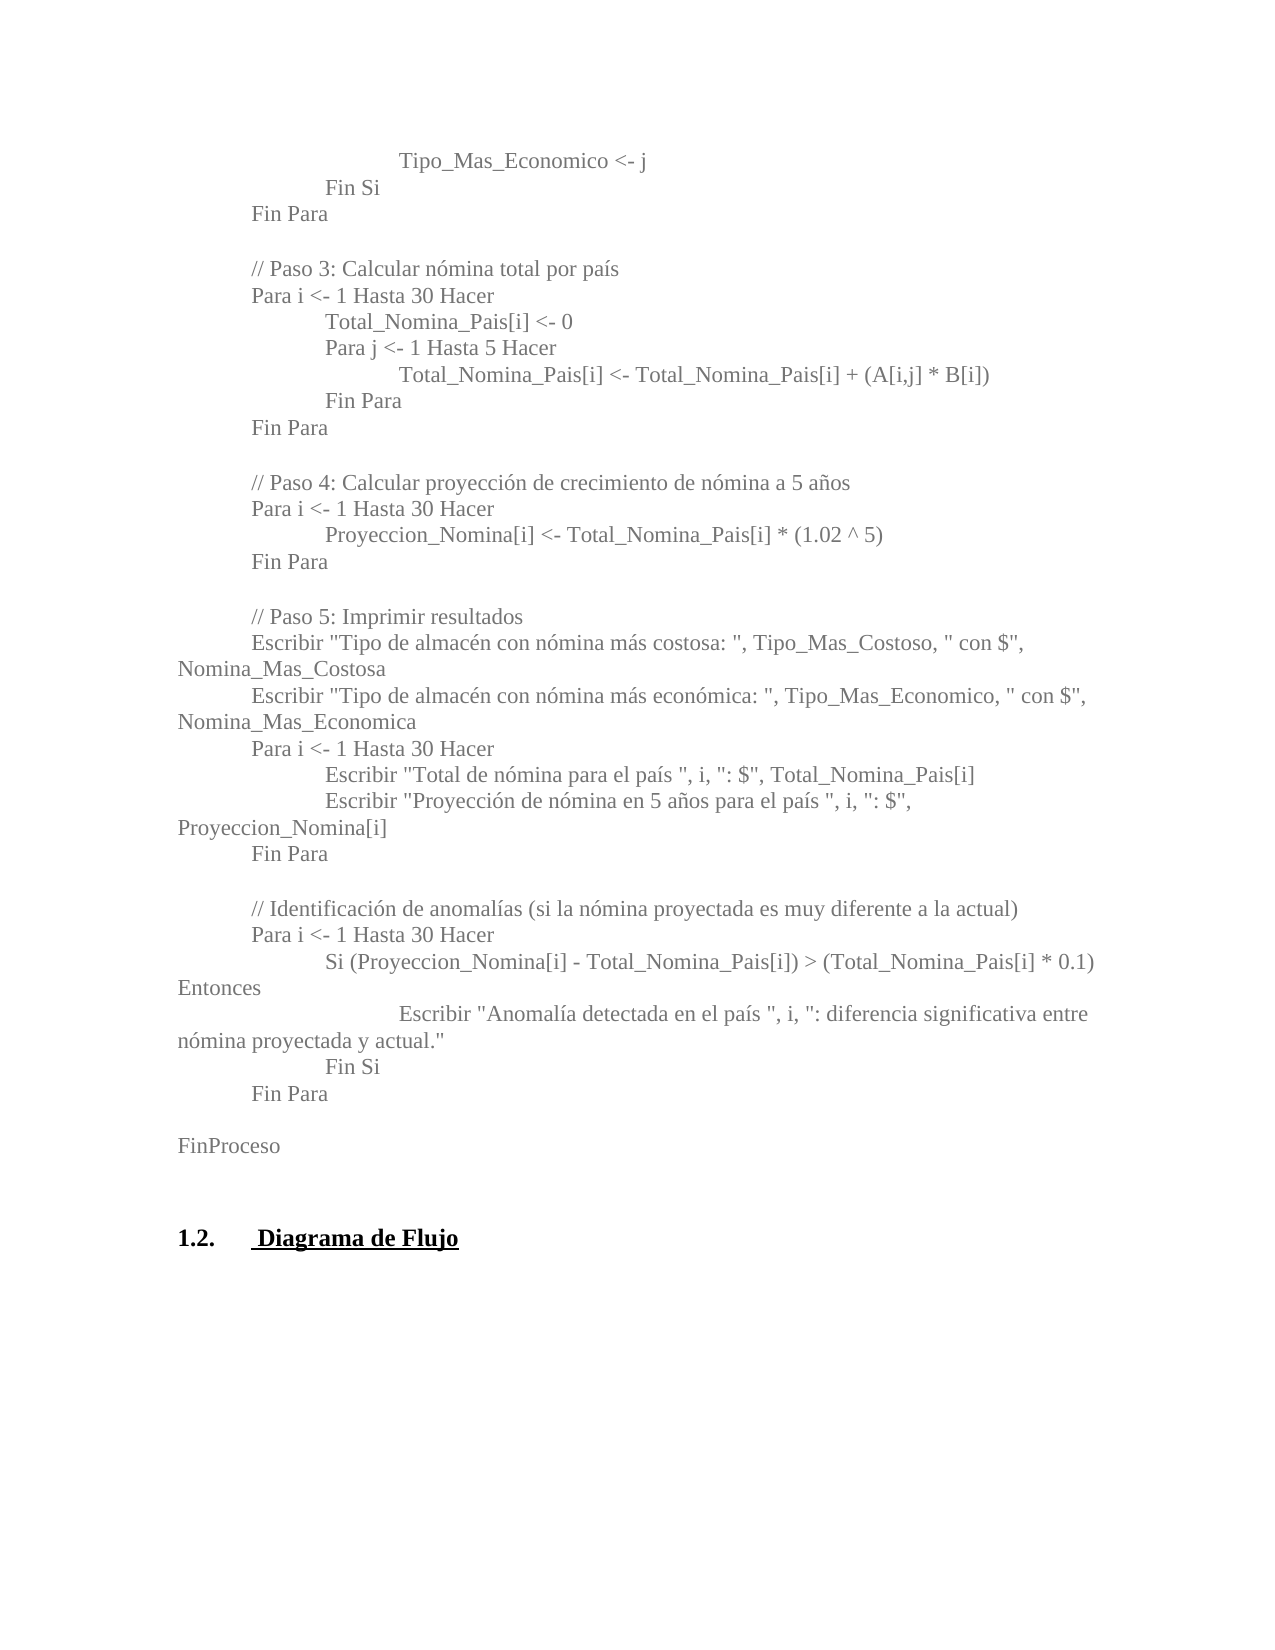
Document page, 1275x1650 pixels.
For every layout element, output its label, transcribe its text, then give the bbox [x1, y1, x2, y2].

text Para i <- 1 Hasta 30 Hacer [177, 282, 1098, 308]
text // Paso 3: Calcular nómina total por país [177, 255, 1098, 282]
text Para j <- 1 Hasta 5 Hacer [177, 334, 1098, 361]
text Fin Para [177, 840, 1098, 866]
text Fin Para [177, 413, 1098, 440]
text Total_Nomina_Pais[i] <- 0 [177, 308, 1098, 334]
text Proyeccion_Nomina[i] <- Total_Nomina_Pais[i] * (1.02 ^ 5) [177, 521, 1098, 548]
text Fin Para [177, 200, 1098, 227]
text Fin Para [177, 548, 1098, 574]
text Escribir "Tipo de almacén con nómina más costosa: ", Tipo_Mas_Costoso, " con $", Nomina_Mas_Costosa [177, 629, 1098, 682]
text Para i <- 1 Hasta 30 Hacer [177, 921, 1098, 948]
text Tipo_Mas_Economico <- j [177, 148, 1098, 174]
text // Paso 5: Imprimir resultados [177, 603, 1098, 629]
text // Identificación de anomalías (si la nómina proyectada es muy diferente a la actual) [177, 895, 1098, 921]
text Escribir "Total de nómina para el país ", i, ": $", Total_Nomina_Pais[i] [177, 761, 1098, 787]
text Si (Proyeccion_Nomina[i] - Total_Nomina_Pais[i]) > (Total_Nomina_Pais[i] * 0.1) Entonces [177, 948, 1098, 1001]
text Fin Para [177, 387, 1098, 413]
text Escribir "Anomalía detectada en el país ", i, ": diferencia significativa entre nómina proyectada y actual." [177, 1001, 1098, 1053]
text Fin Si [177, 1053, 1098, 1079]
text Escribir "Proyección de nómina en 5 años para el país ", i, ": $", Proyeccion_Nomina[i] [177, 787, 1098, 840]
text Fin Si [177, 174, 1098, 200]
text Para i <- 1 Hasta 30 Hacer [177, 734, 1098, 761]
text FinProceso [177, 1132, 1098, 1159]
text Para i <- 1 Hasta 30 Hacer [177, 495, 1098, 521]
text Total_Nomina_Pais[i] <- Total_Nomina_Pais[i] + (A[i,j] * B[i]) [177, 361, 1098, 387]
list Diagrama de Flujo [177, 1223, 1098, 1252]
text Escribir "Tipo de almacén con nómina más económica: ", Tipo_Mas_Economico, " con $", Nomina_Mas_Economica [177, 682, 1098, 734]
text Fin Para [177, 1079, 1098, 1106]
text // Paso 4: Calcular proyección de crecimiento de nómina a 5 años [177, 469, 1098, 495]
